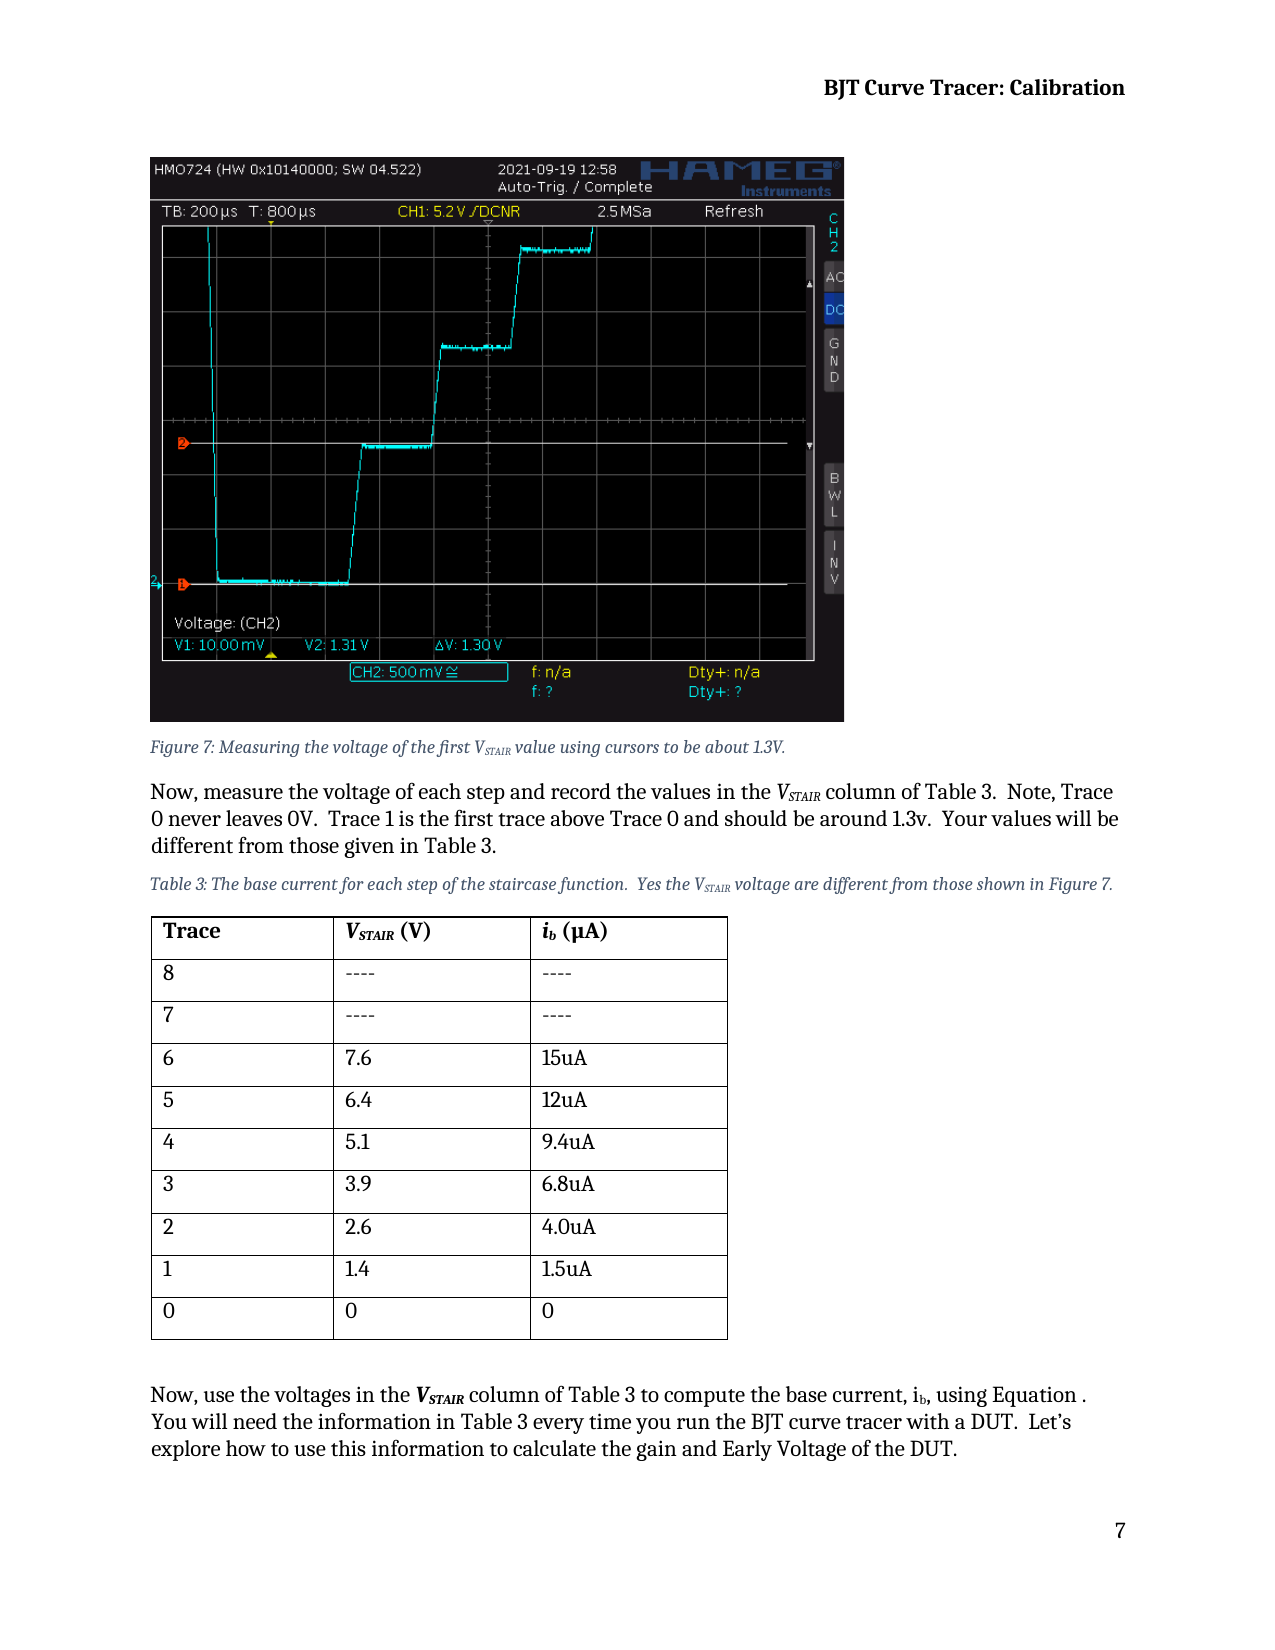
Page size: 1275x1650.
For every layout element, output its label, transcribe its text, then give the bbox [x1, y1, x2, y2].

table_cell ---- [334, 960, 530, 1001]
table_cell 2.6 [334, 1214, 530, 1255]
table_cell ---- [531, 960, 727, 1001]
table_cell 6.4 [334, 1087, 530, 1128]
picture [150, 157, 845, 722]
table_cell 6 [152, 1044, 333, 1086]
table_header VSTAIR (V) [334, 918, 530, 959]
table_cell ---- [334, 1002, 530, 1043]
table_cell 1.5uA [531, 1256, 727, 1297]
table_cell 7 [152, 1002, 333, 1043]
table_cell 12uA [531, 1087, 727, 1128]
table_cell 15uA [531, 1044, 727, 1086]
table_cell 4.0uA [531, 1214, 727, 1255]
table_cell 0 [152, 1298, 333, 1339]
table_cell ---- [531, 1002, 727, 1043]
table_cell 3.9 [334, 1171, 530, 1212]
table_cell 4 [152, 1129, 333, 1170]
text Now, use the voltages in the VSTAIR column of Table 3 to compute the base current, ib, using Equation 5. You will need the information in Table 3 every time you run the BJT curve tracer with a DUT. Let’s explore how to use this information to calculate the gain and Early Voltage of the DUT. [150, 1382, 1125, 1462]
text Now, measure the voltage of each step and record the values in the VSTAIR column of Table 3. Note, Trace 0 never leaves 0V. Trace 1 is the first trace above Trace 0 and should be around 1.3v. Your values will be different from those given in Table 3. [150, 778, 1125, 859]
table_cell 0 [531, 1298, 727, 1339]
table_cell 0 [334, 1298, 530, 1339]
table_header Trace [152, 918, 333, 959]
table_cell 6.8uA [531, 1171, 727, 1212]
table_cell 2 [152, 1214, 333, 1255]
table_cell 1 [152, 1256, 333, 1297]
table_cell 3 [152, 1171, 333, 1212]
table_cell 1.4 [334, 1256, 530, 1297]
table_header ib (µA) [531, 918, 727, 959]
table_cell 9.4uA [531, 1129, 727, 1170]
table_cell 8 [152, 960, 333, 1001]
table_cell 5.1 [334, 1129, 530, 1170]
table_cell 7.6 [334, 1044, 530, 1086]
table_cell 5 [152, 1087, 333, 1128]
